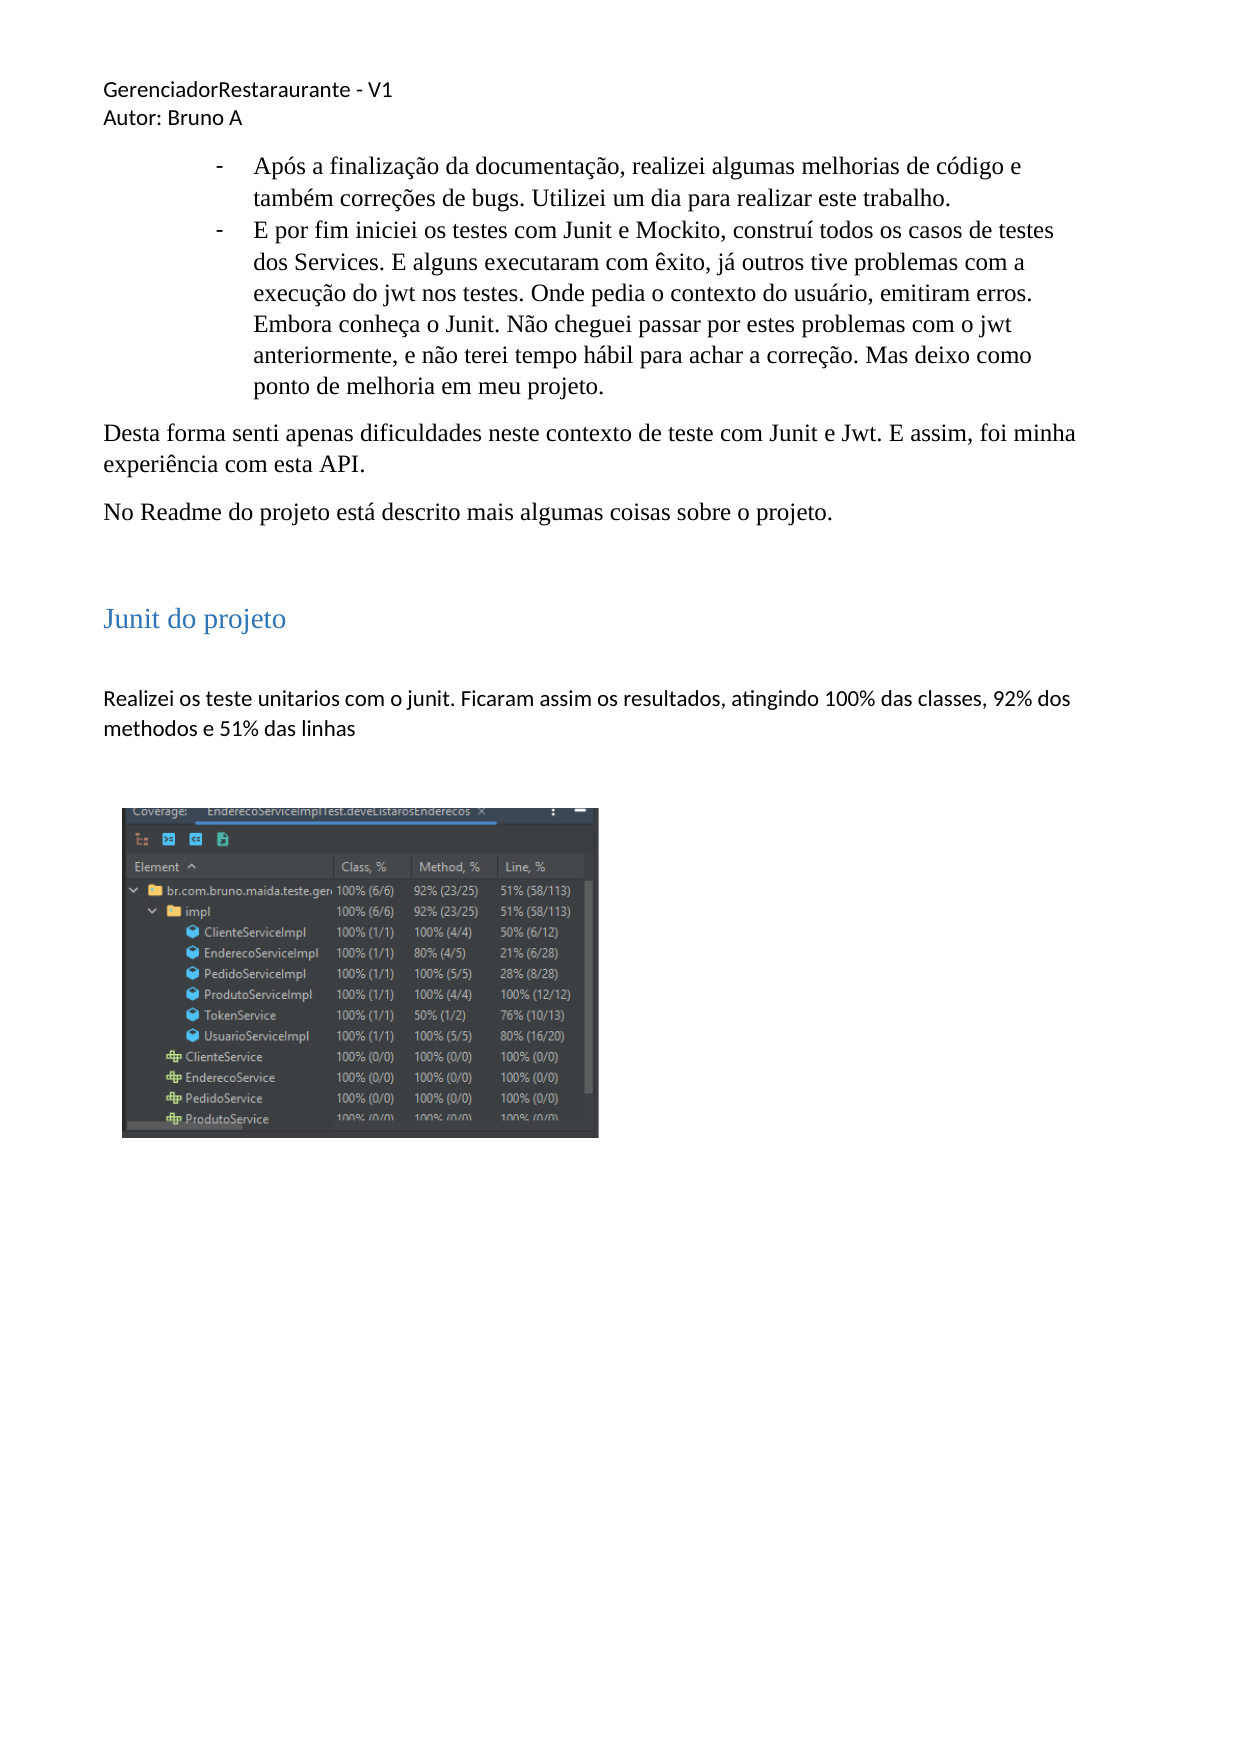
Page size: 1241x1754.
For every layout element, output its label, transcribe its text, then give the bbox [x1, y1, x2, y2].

text Realizei os teste unitarios com o junit. Ficaram assim os resultados, atingindo 100% das classes, 92% dos methodos e 51% das linhas [103, 684, 1090, 742]
list Após a finalização da documentação, realizei algumas melhorias de código e também correções de bugs. Utilizei um dia para realizar este trabalho. [216, 150, 1090, 212]
text Desta forma senti apenas dificuldades neste contexto de teste com Junit e Jwt. E assim, foi minha experiência com esta API. [103, 418, 1090, 478]
subtitle Junit do projeto [103, 601, 1090, 634]
text No Readme do projeto está descrito mais algumas coisas sobre o projeto. [103, 497, 1090, 526]
list E por fim iniciei os testes com Junit e Mockito, construí todos os casos de testes dos Services. E alguns executaram com êxito, já outros tive problemas com a execução do jwt nos testes. Onde pedia o contexto do usuário, emitiram erros. Embora conheça o Junit. Não cheguei passar por estes problemas com o jwt anteriormente, e não terei tempo hábil para achar a correção. Mas deixo como ponto de melhoria em meu projeto. [216, 214, 1090, 399]
